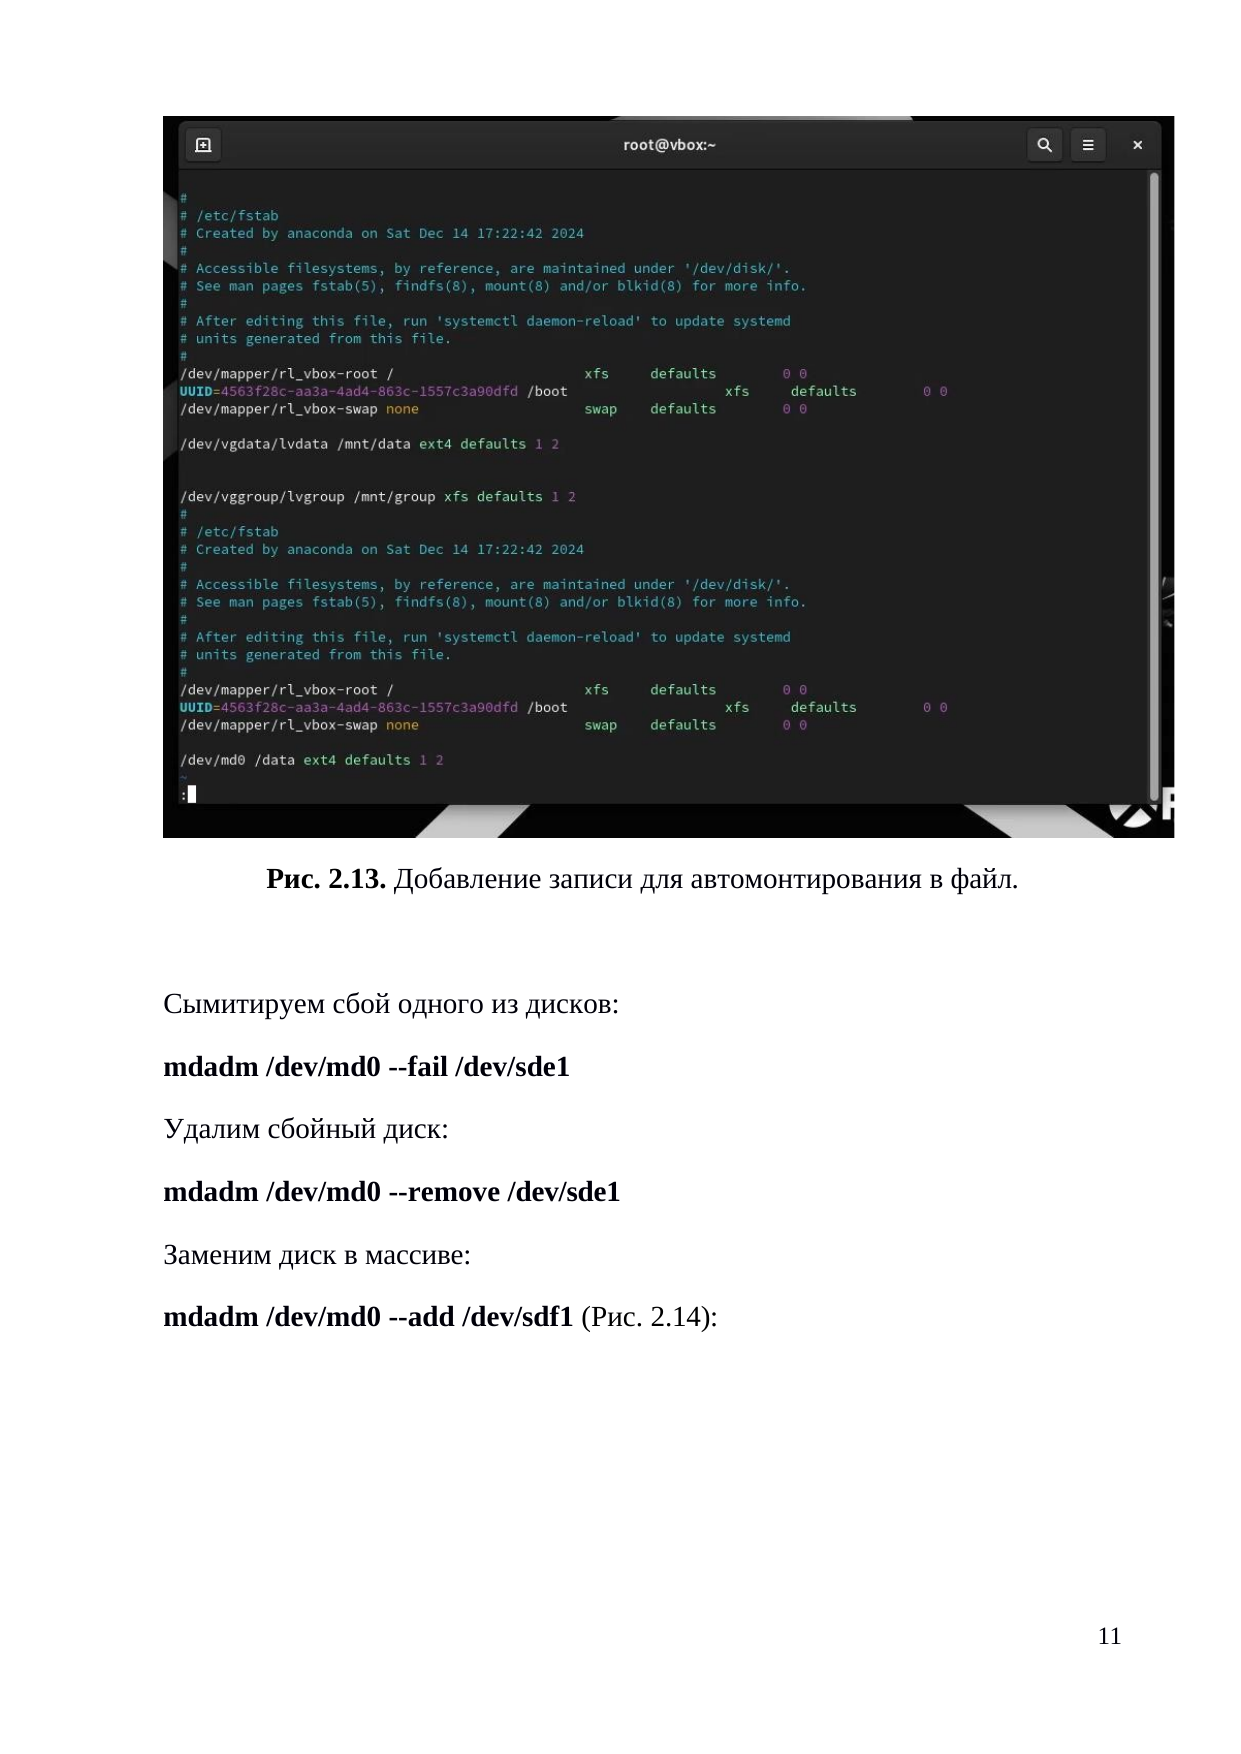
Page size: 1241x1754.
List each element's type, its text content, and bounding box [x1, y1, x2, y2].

text Сымитируем сбой одного из дисков: mdadm /dev/md0 --fail /dev/sde1 Удалим сбойный диск: [163, 987, 665, 1145]
text mdadm /dev/md0 --remove /dev/sde1 [163, 1174, 1181, 1208]
text Заменим диск в массиве: [163, 1237, 1181, 1270]
picture [163, 116, 1175, 838]
text mdadm /dev/md0 --add /dev/sdf1 (Рис. 2.14): [163, 1299, 1181, 1333]
text Рис. 2.13. Добавление записи для автомонтирования в файл. [104, 861, 1181, 894]
